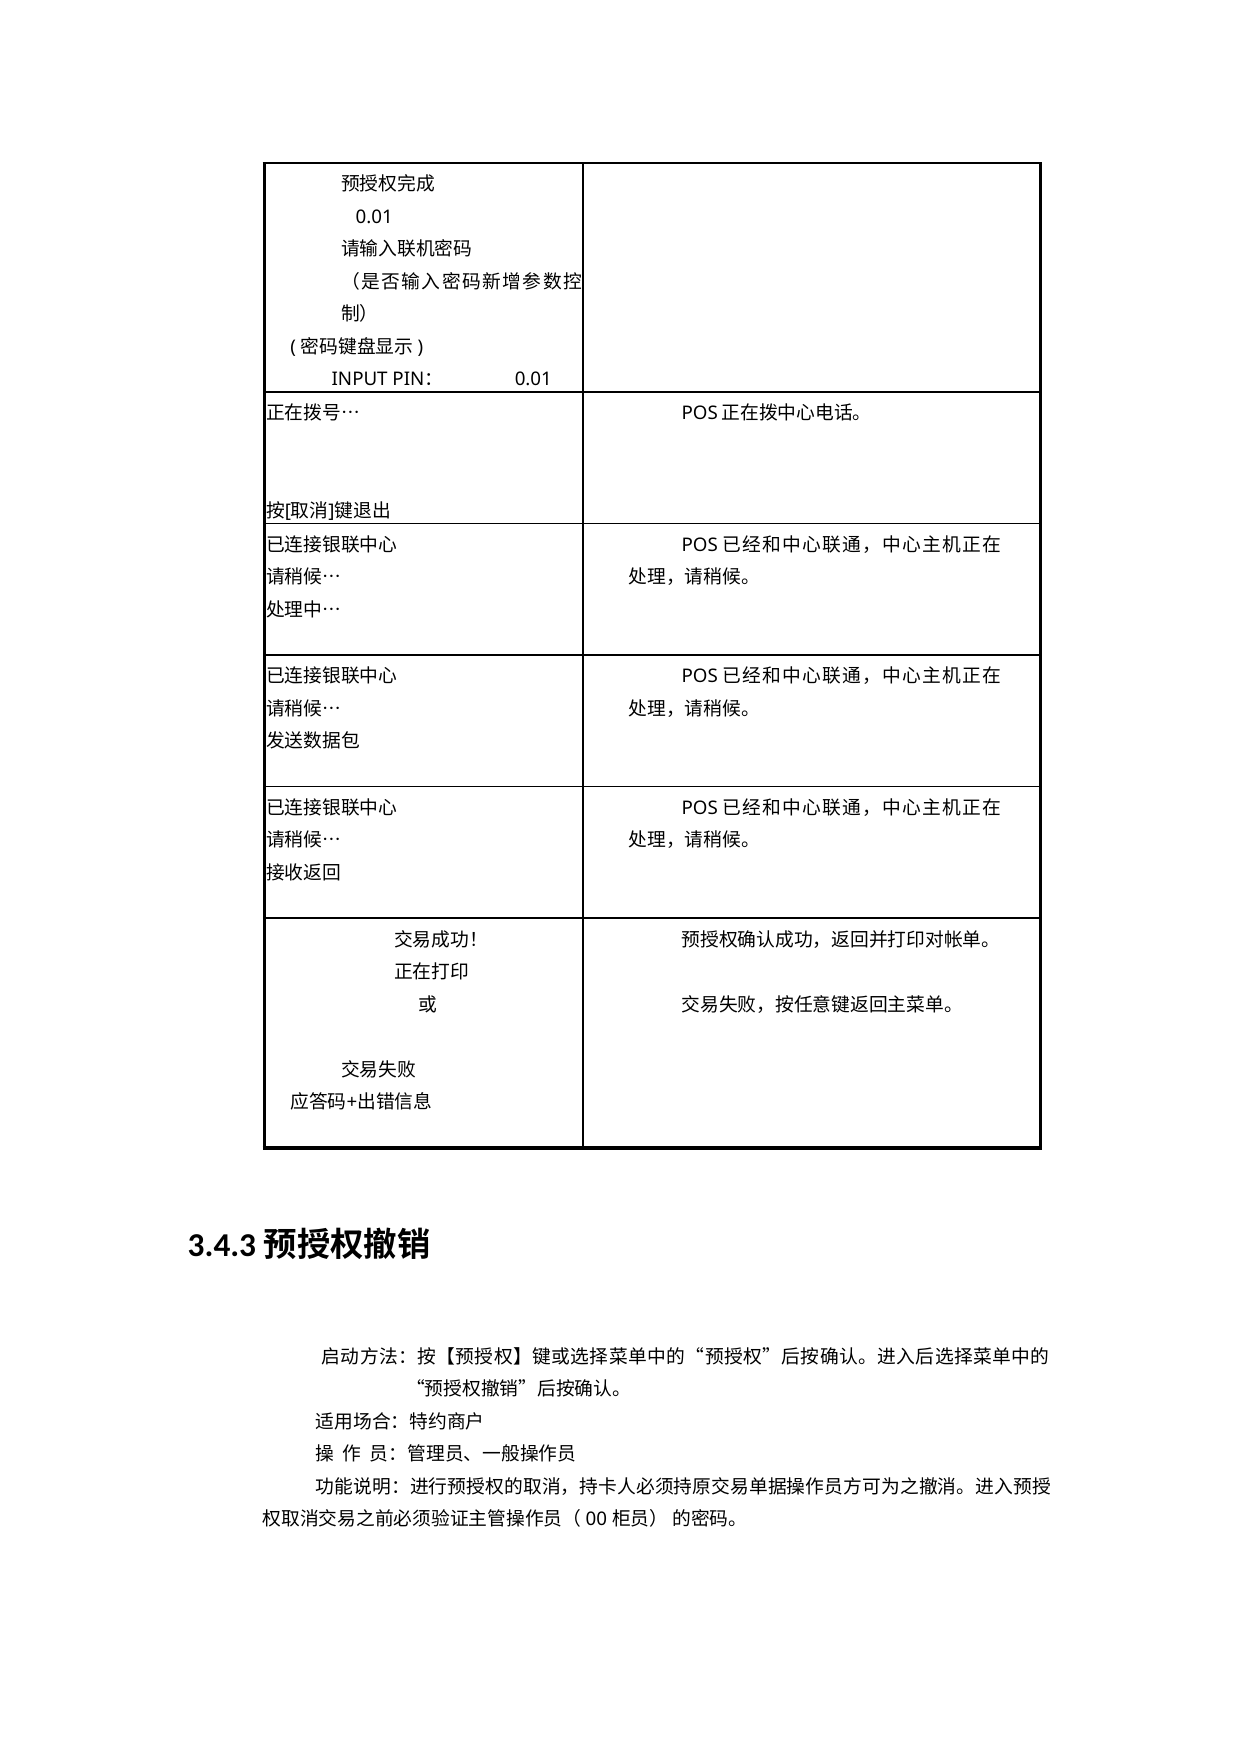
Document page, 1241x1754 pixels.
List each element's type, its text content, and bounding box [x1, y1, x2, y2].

table_cell [584, 164, 1039, 391]
table_cell 交易成功！ 正在打印 或 交易失败 应答码+出错信息 [266, 919, 582, 1146]
table_cell 预授权完成 0.01 请输入联机密码 （是否输入密码新增参数控制） ( 密码键盘显示 ) INPUT PIN： 0.01 [266, 164, 582, 391]
text 操 作 员：管理员、一般操作员 [262, 1434, 1053, 1466]
table_cell 正在拨号… 按[取消]键退出 [266, 393, 582, 523]
table_cell 已连接银联中心 请稍候… 接收返回 [266, 787, 582, 917]
table_cell POS正在拨中心电话。 [584, 393, 1039, 523]
text 功能说明：进行预授权的取消，持卡人必须持原交易单据操作员方可为之撤消。进入预授权取消交易之前必须验证主管操作员（ 00 柜员） 的密码。 [262, 1466, 1053, 1531]
subtitle 3.4.3 预授权撤销 [187, 1209, 1053, 1274]
table_cell POS已经和中心联通，中心主机正在处理，请稍候。 [584, 787, 1039, 917]
table_cell POS已经和中心联通，中心主机正在处理，请稍候。 [584, 524, 1039, 654]
table_cell 预授权确认成功，返回并打印对帐单。 交易失败，按任意键返回主菜单。 [584, 919, 1039, 1146]
text 启动方法：按【预授权】键或选择菜单中的“预授权”后按确认。进入后选择菜单中的“预授权撤销”后按确认。 [321, 1336, 1053, 1401]
table_cell 已连接银联中心 请稍候… 处理中… [266, 524, 582, 654]
table_cell 已连接银联中心 请稍候… 发送数据包 [266, 656, 582, 786]
table_cell POS已经和中心联通，中心主机正在处理，请稍候。 [584, 656, 1039, 786]
text 适用场合：特约商户 [262, 1401, 1053, 1434]
